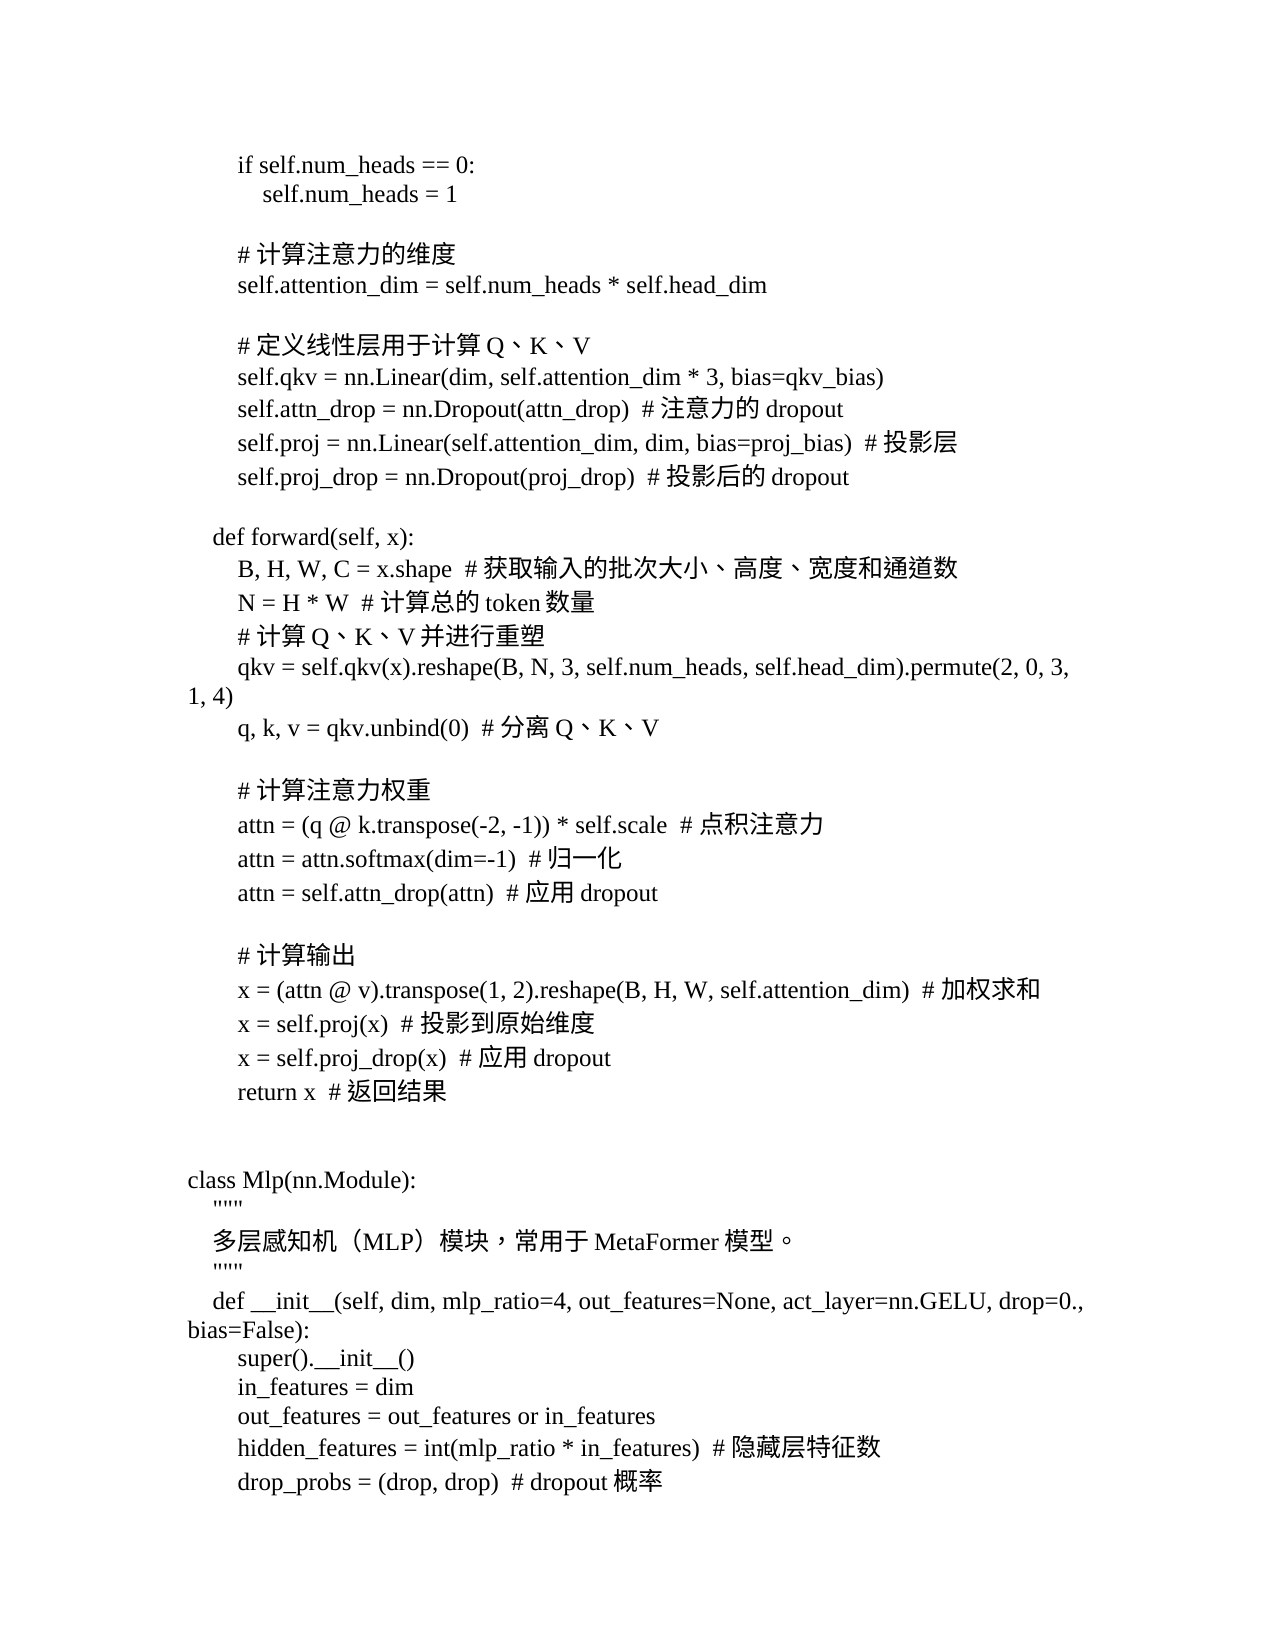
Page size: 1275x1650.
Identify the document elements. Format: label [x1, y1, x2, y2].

text [187, 150, 1087, 1498]
